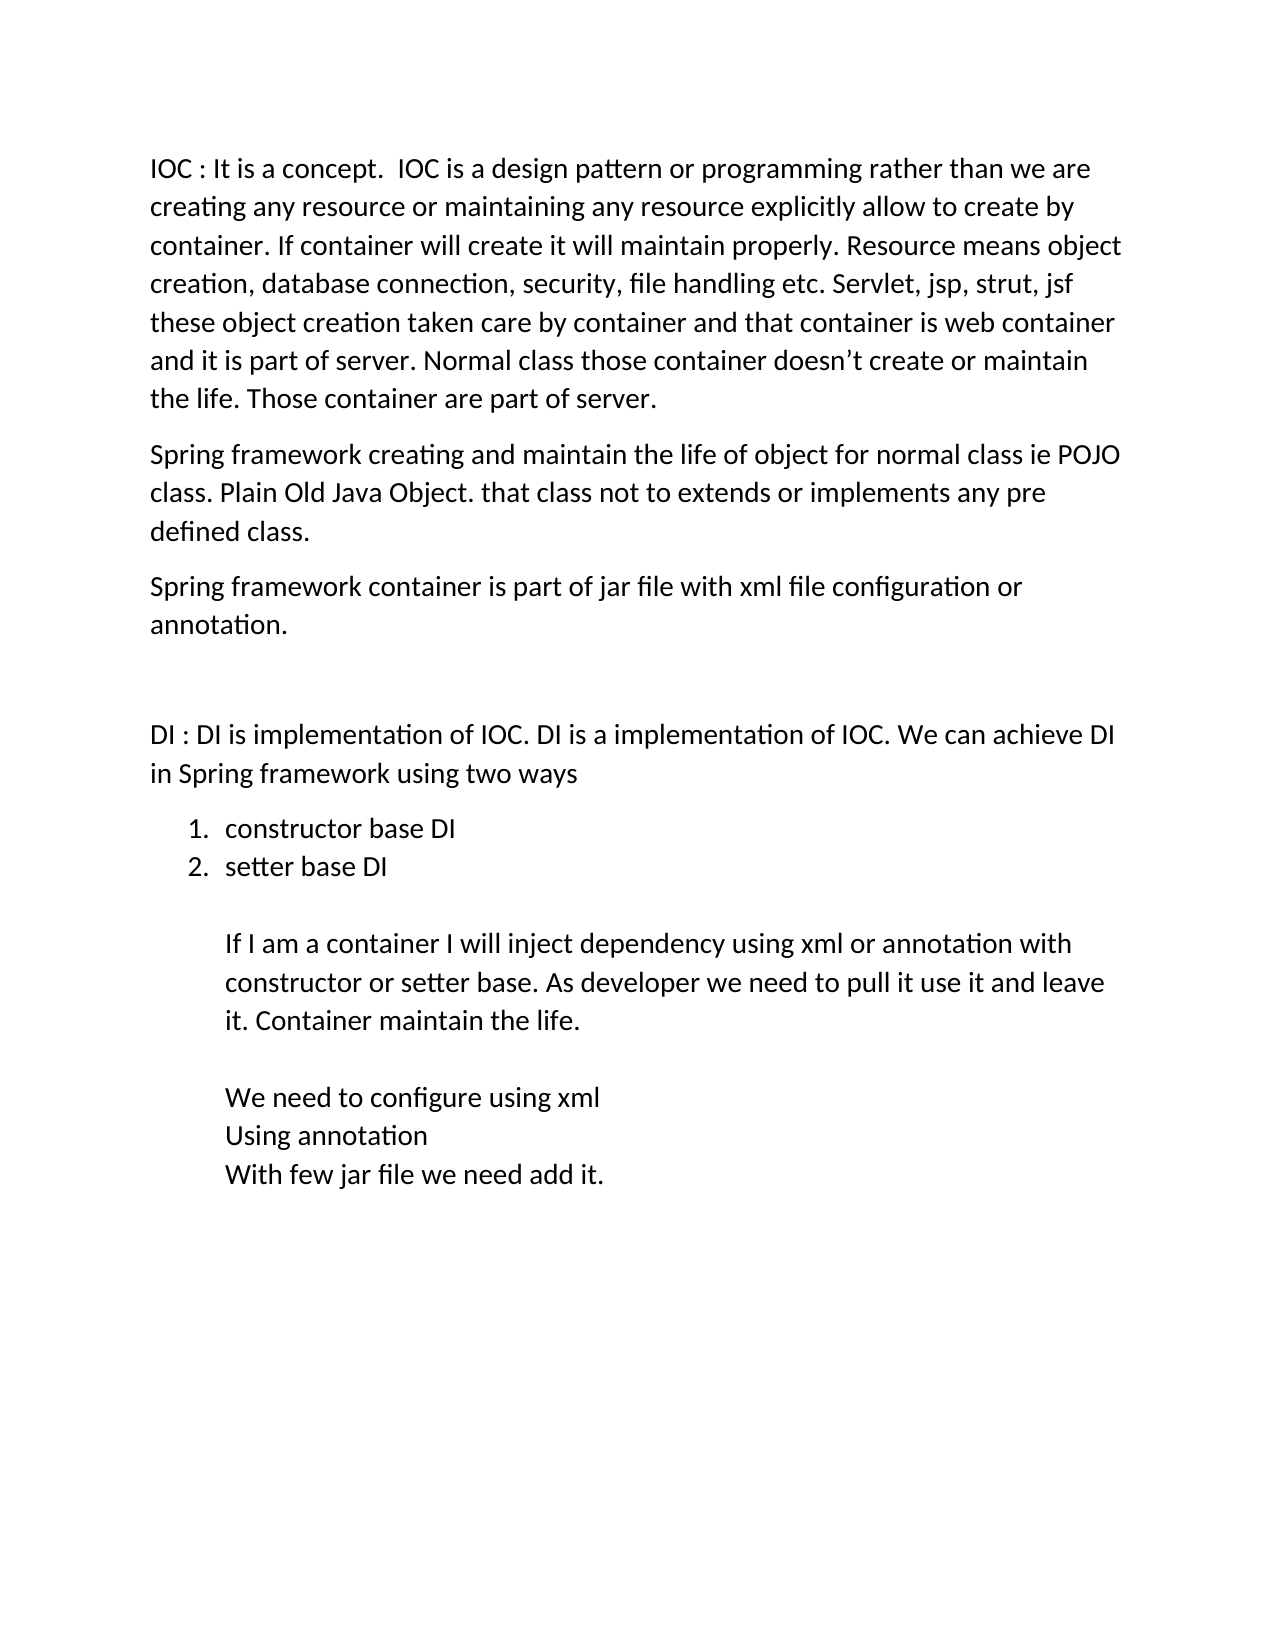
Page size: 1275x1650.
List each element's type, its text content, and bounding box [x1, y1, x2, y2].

text Spring framework container is part of jar file with xml file configuration or annotation. [150, 568, 1125, 642]
list constructor base DI [187, 810, 1125, 846]
list With few jar file we need add it. [225, 1156, 1125, 1191]
text Spring framework creating and maintain the life of object for normal class ie POJO class. Plain Old Java Object. that class not to extends or implements any pre defined class. [150, 436, 1125, 548]
text IOC : It is a concept. IOC is a design pattern or programming rather than we are creating any resource or maintaining any resource explicitly allow to create by container. If container will create it will maintain properly. Resource means object creation, database connection, security, file handling etc. Servlet, jsp, strut, jsf these object creation taken care by container and that container is web container and it is part of server. Normal class those container doesn’t create or maintain the life. Those container are part of server. [150, 150, 1125, 416]
list If I am a container I will inject dependency using xml or annotation with constructor or setter base. As developer we need to pull it use it and leave it. Container maintain the life. [225, 925, 1125, 1038]
list We need to configure using xml [225, 1079, 1125, 1114]
list setter base DI [187, 848, 1125, 884]
text DI : DI is implementation of IOC. DI is a implementation of IOC. We can achieve DI in Spring framework using two ways [150, 716, 1125, 790]
list Using annotation [225, 1117, 1125, 1153]
